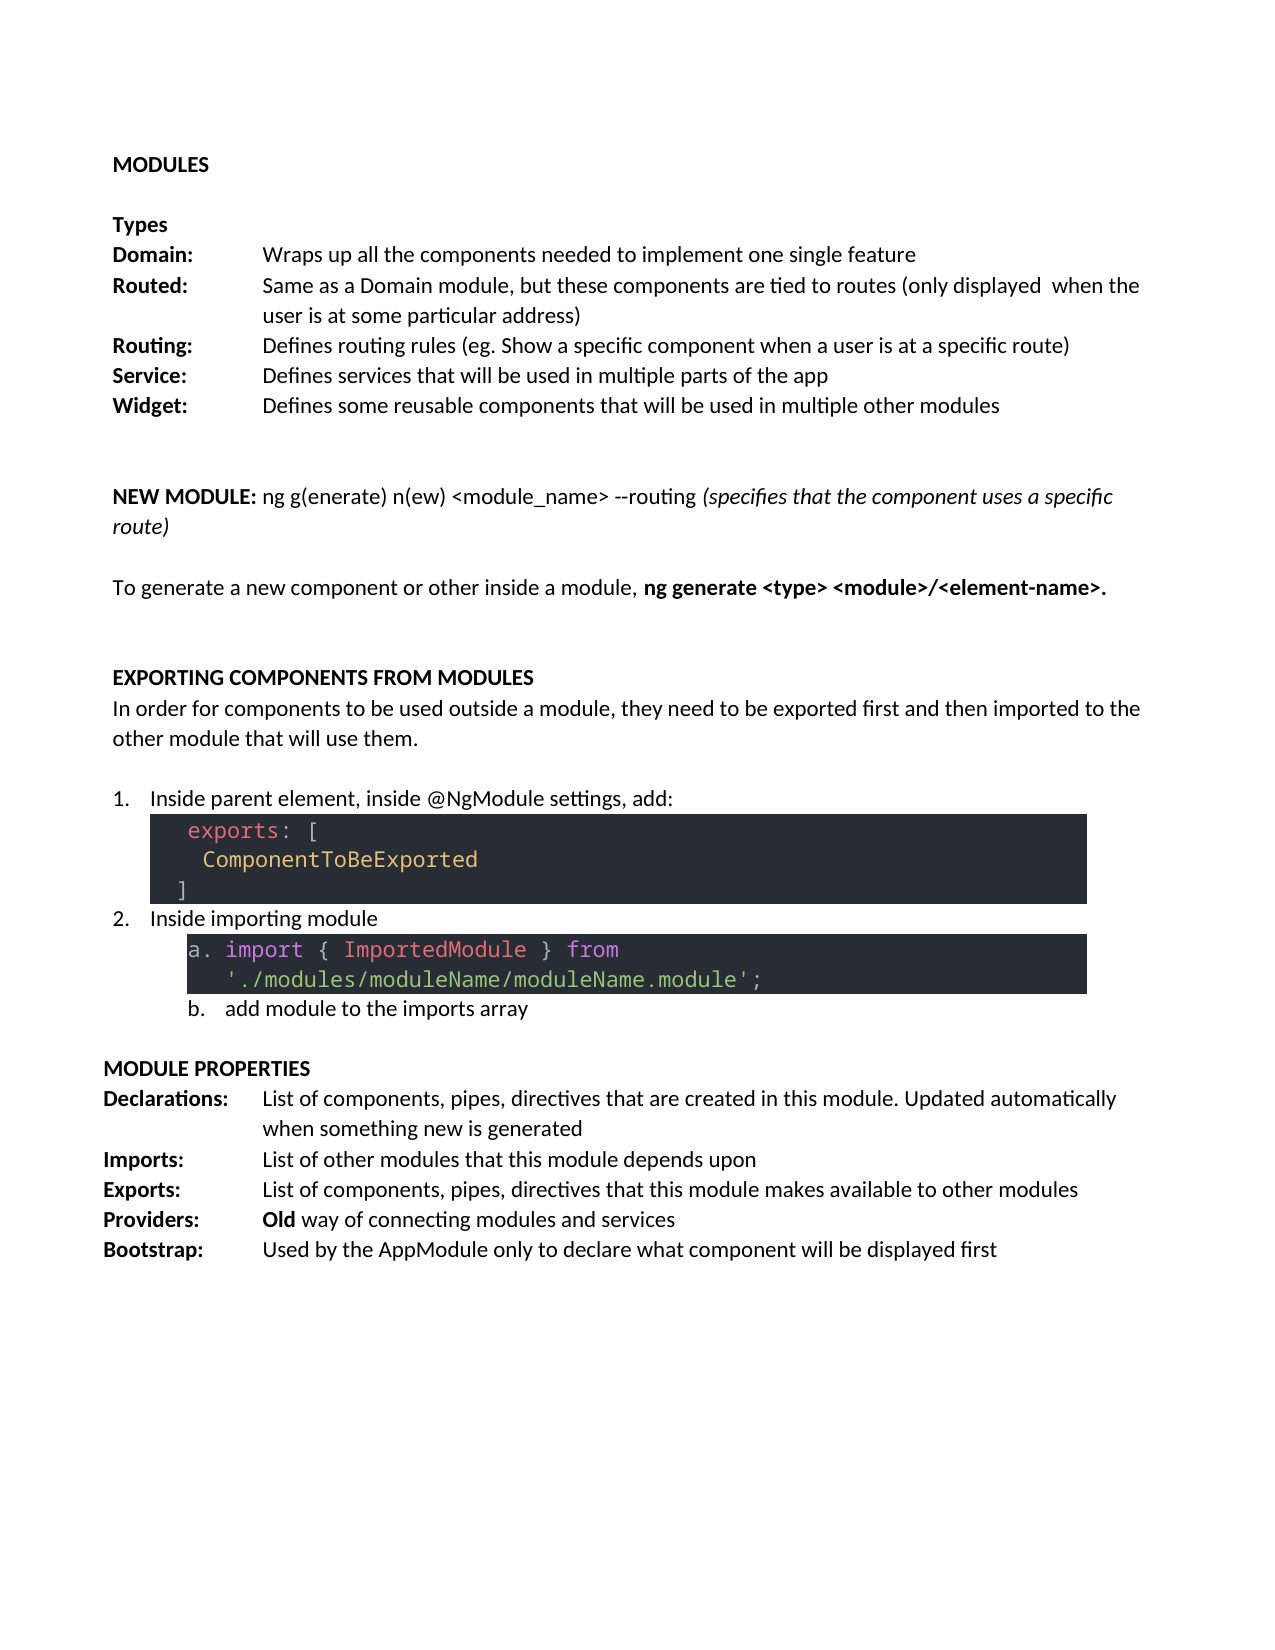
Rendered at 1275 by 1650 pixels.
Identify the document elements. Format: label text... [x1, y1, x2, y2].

text To generate a new component or other inside a module, ng generate <type> <module>/<element-name>. [112, 573, 1162, 601]
text Domain: Wraps up all the components needed to implement one single feature [112, 241, 1162, 269]
text NEW MODULE: ng g(enerate) n(ew) <module_name> --routing (specifies that the component uses a specific route) [112, 482, 1162, 541]
text Widget: Defines some reusable components that will be used in multiple other modules [112, 392, 1162, 420]
text Declarations: List of components, pipes, directives that are created in this module. Updated automatically when something new is generated [103, 1084, 1162, 1143]
list import { ImportedModule } from './modules/moduleName/moduleName.module'; [187, 934, 1087, 994]
text Providers: Old way of connecting modules and services [103, 1205, 1162, 1233]
text In order for components to be used outside a module, they need to be exported first and then imported to the other module that will use them. [112, 694, 1162, 752]
list Inside importing module [112, 904, 1162, 932]
text EXPORTING COMPONENTS FROM MODULES [112, 663, 1162, 692]
text MODULE PROPERTIES [103, 1054, 1162, 1082]
text Bootstrap: Used by the AppModule only to declare what component will be displayed first [103, 1235, 1162, 1263]
list Inside parent element, inside @NgModule settings, add: [112, 784, 1162, 812]
text Routed: Same as a Domain module, but these components are tied to routes (only displayed when the user is at some particular address) [112, 271, 1162, 329]
text Service: Defines services that will be used in multiple parts of the app [112, 361, 1162, 389]
text Routing: Defines routing rules (eg. Show a specific component when a user is at a specific route) [112, 331, 1162, 359]
list add module to the imports array [187, 994, 1162, 1022]
text ] [150, 874, 1087, 904]
text Imports: List of other modules that this module depends upon [103, 1145, 1162, 1173]
text Types [112, 210, 1162, 238]
text Exports: List of components, pipes, directives that this module makes available to other modules [103, 1175, 1162, 1203]
text MODULES [112, 150, 1162, 178]
text ComponentToBeExported [150, 844, 1087, 874]
text exports: [ [150, 814, 1087, 844]
